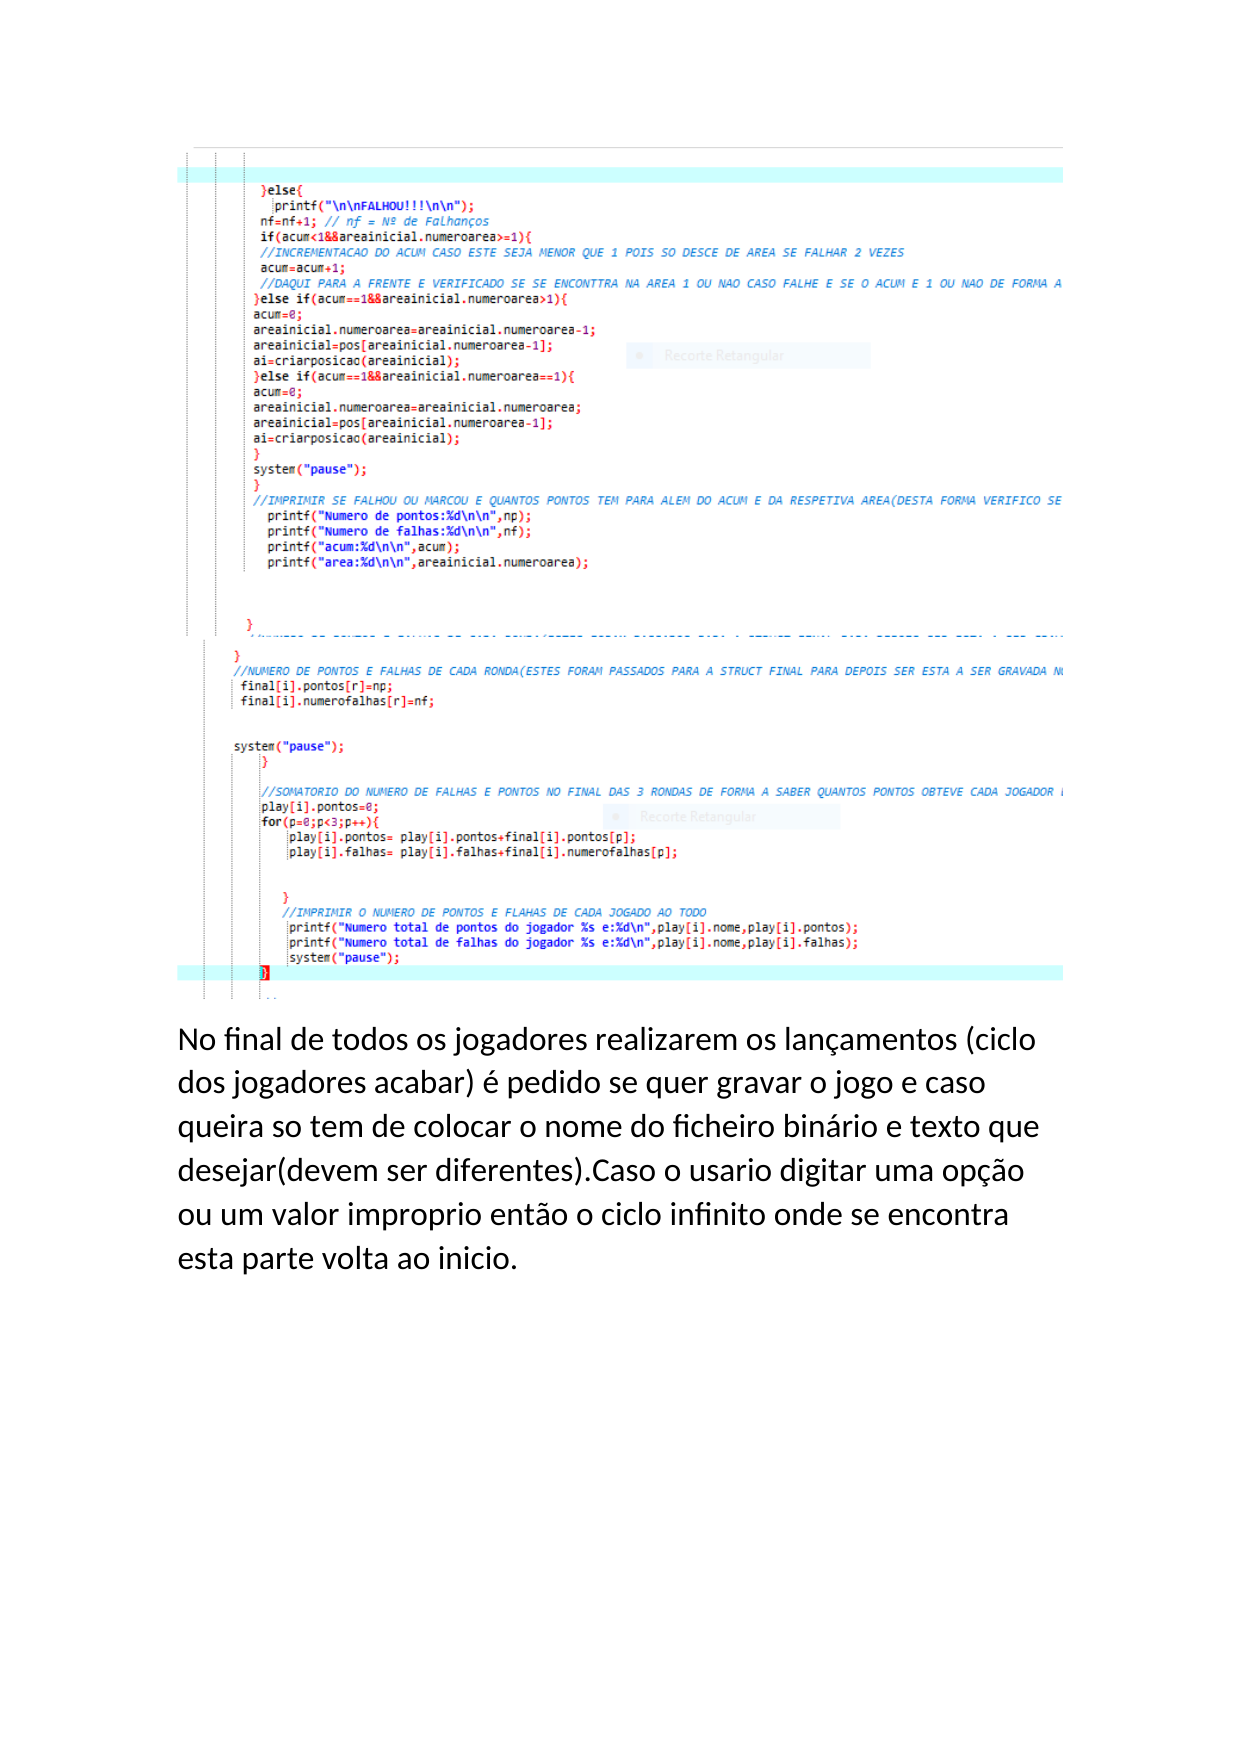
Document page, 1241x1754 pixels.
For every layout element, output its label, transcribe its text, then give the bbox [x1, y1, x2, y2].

picture [177, 639, 1063, 999]
picture [177, 147, 1063, 637]
text No final de todos os jogadores realizarem os lançamentos (ciclo dos jogadores acabar) é pedido se quer gravar o jogo e caso queira so tem de colocar o nome do ficheiro binário e texto que desejar(devem ser diferentes).Caso o usario digitar uma opção ou um valor improprio então o ciclo infinito onde se encontra esta parte volta ao inicio. [177, 1017, 1063, 1278]
